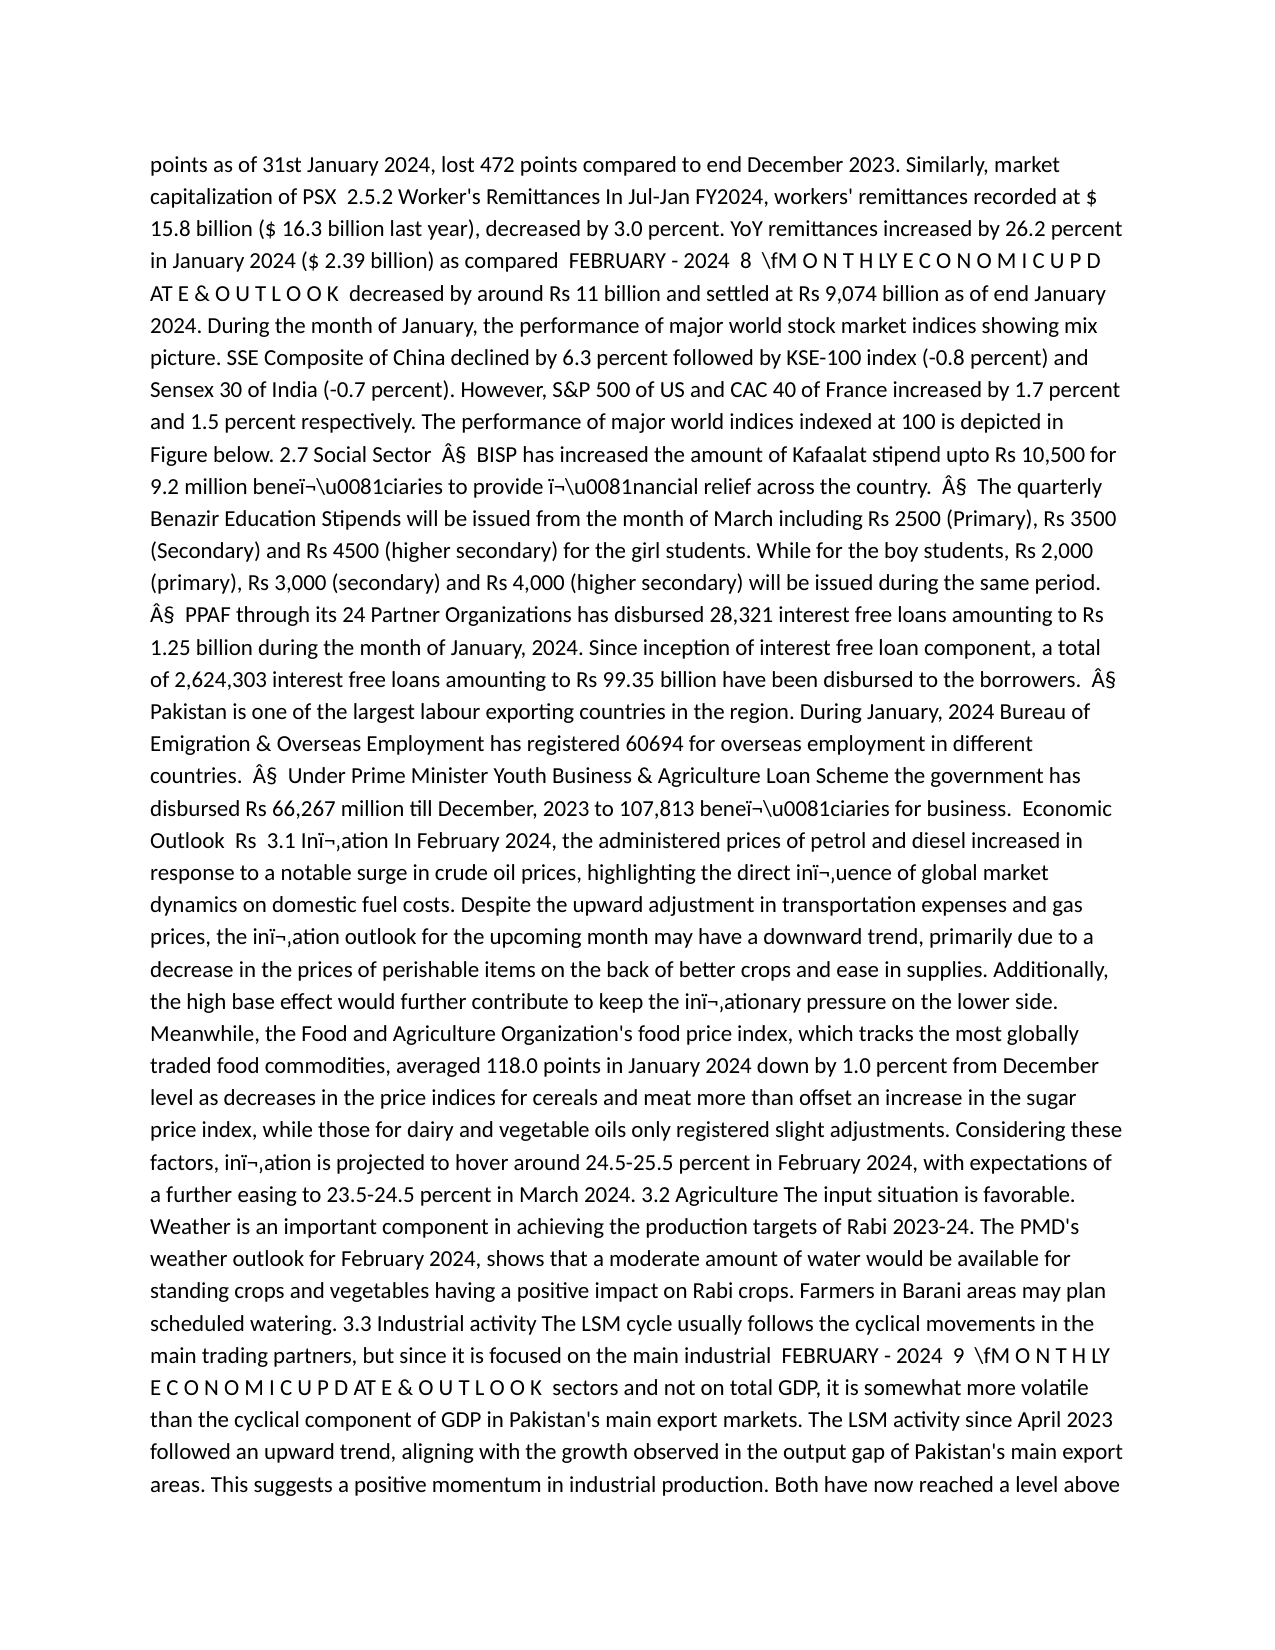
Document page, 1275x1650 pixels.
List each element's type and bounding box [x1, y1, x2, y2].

text [150, 150, 1125, 1498]
